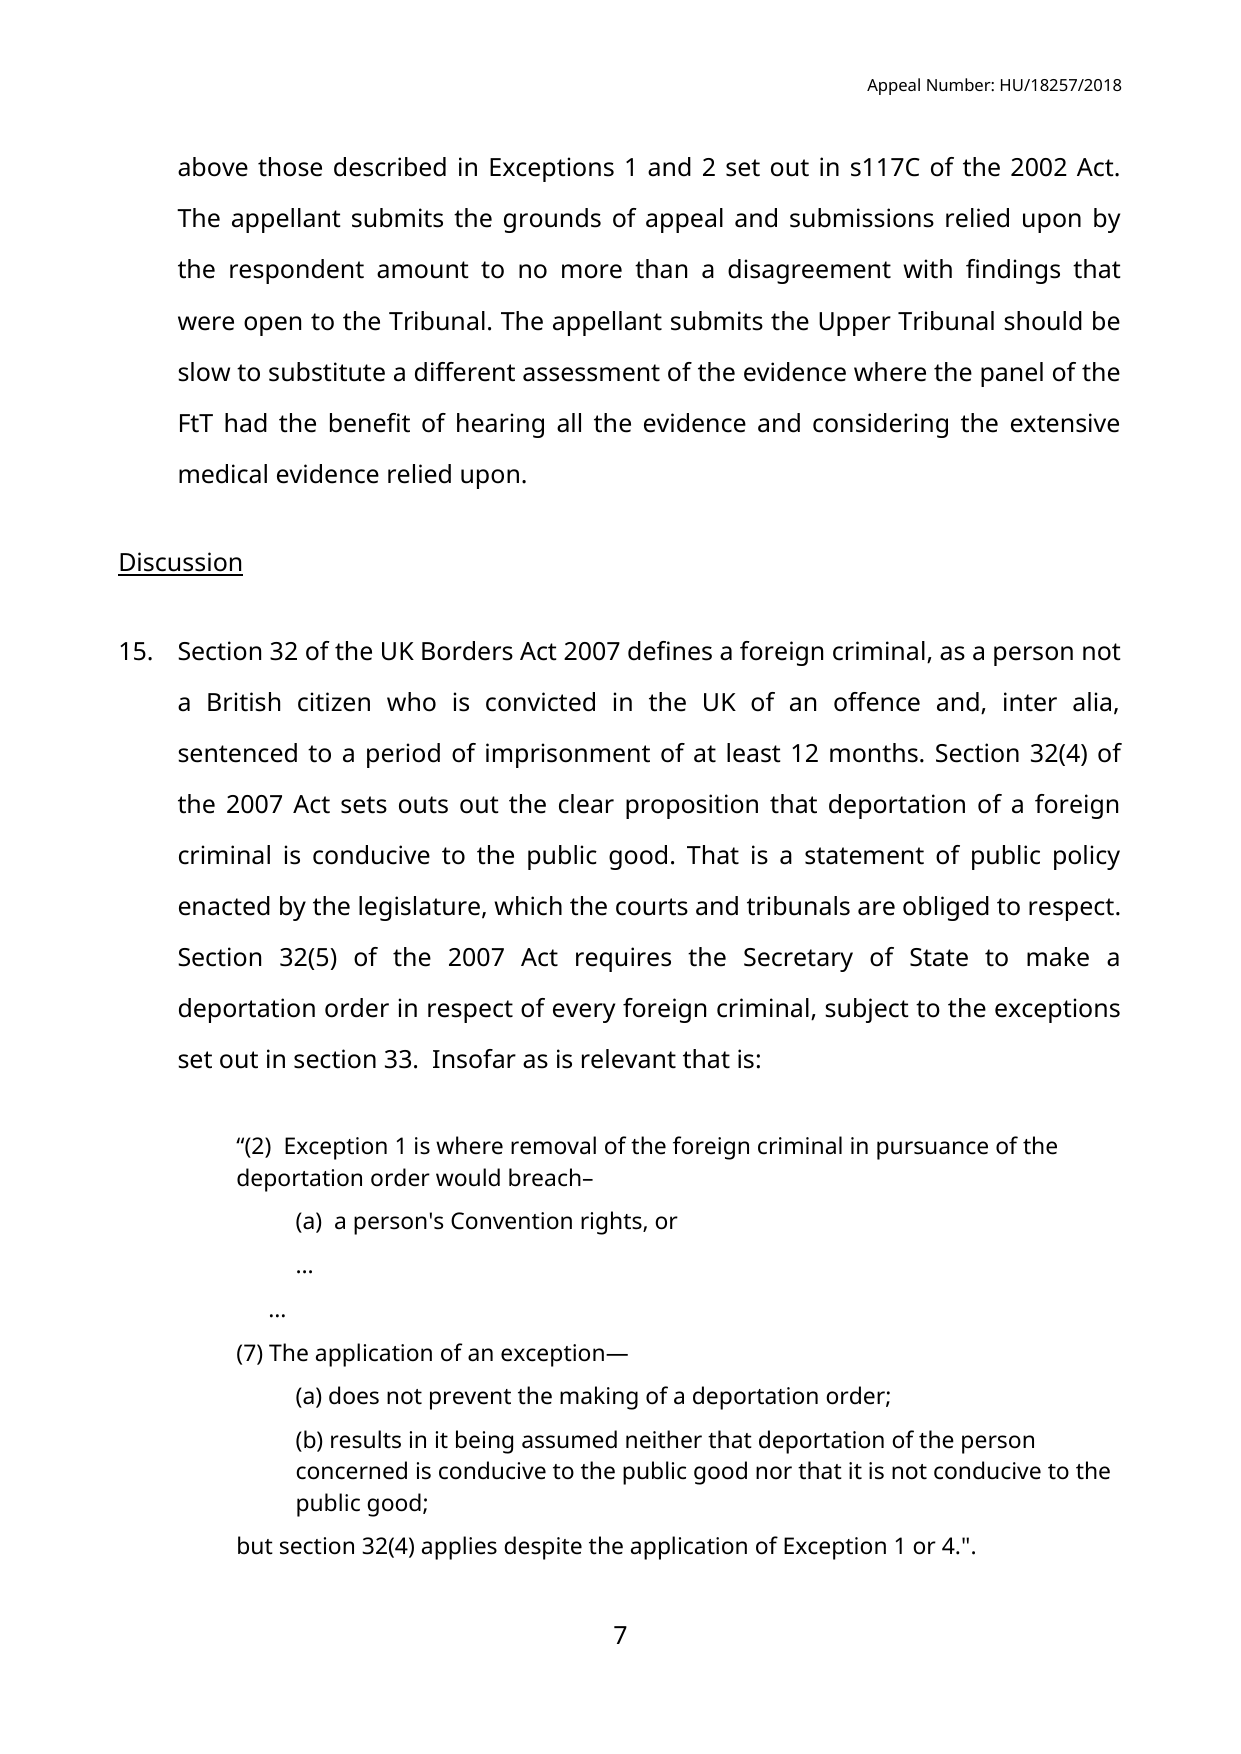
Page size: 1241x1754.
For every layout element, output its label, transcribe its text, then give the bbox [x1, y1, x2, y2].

list Section 32 of the UK Borders Act 2007 defines a foreign criminal, as a person not a British citizen who is convicted in the UK of an offence and, inter alia, sentenced to a period of imprisonment of at least 12 months. Section 32(4) of the 2007 Act sets outs out the clear proposition that deportation of a foreign criminal is conducive to the public good. That is a statement of public policy enacted by the legislature, which the courts and tribunals are obliged to respect. Section 32(5) of the 2007 Act requires the Secretary of State to make a deportation order in respect of every foreign criminal, subject to the exceptions set out in section 33. Insofar as is relevant that is: [118, 633, 1122, 1076]
text (7) The application of an exception— [177, 1336, 1122, 1368]
text but section 32(4) applies despite the application of Exception 1 or 4.". [177, 1530, 1122, 1561]
text Discussion [118, 545, 1122, 579]
text (b) results in it being assumed neither that deportation of the person concerned is conducive to the public good nor that it is not conducive to the public good; [295, 1424, 1122, 1518]
text “(2) Exception 1 is where removal of the foreign criminal in pursuance of the deportation order would breach– [236, 1130, 1122, 1193]
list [118, 150, 1122, 490]
text … [118, 1293, 1122, 1324]
text (a) does not prevent the making of a deportation order; [236, 1380, 1122, 1411]
text … [236, 1249, 1122, 1280]
text (a) a person's Convention rights, or [236, 1205, 1122, 1236]
